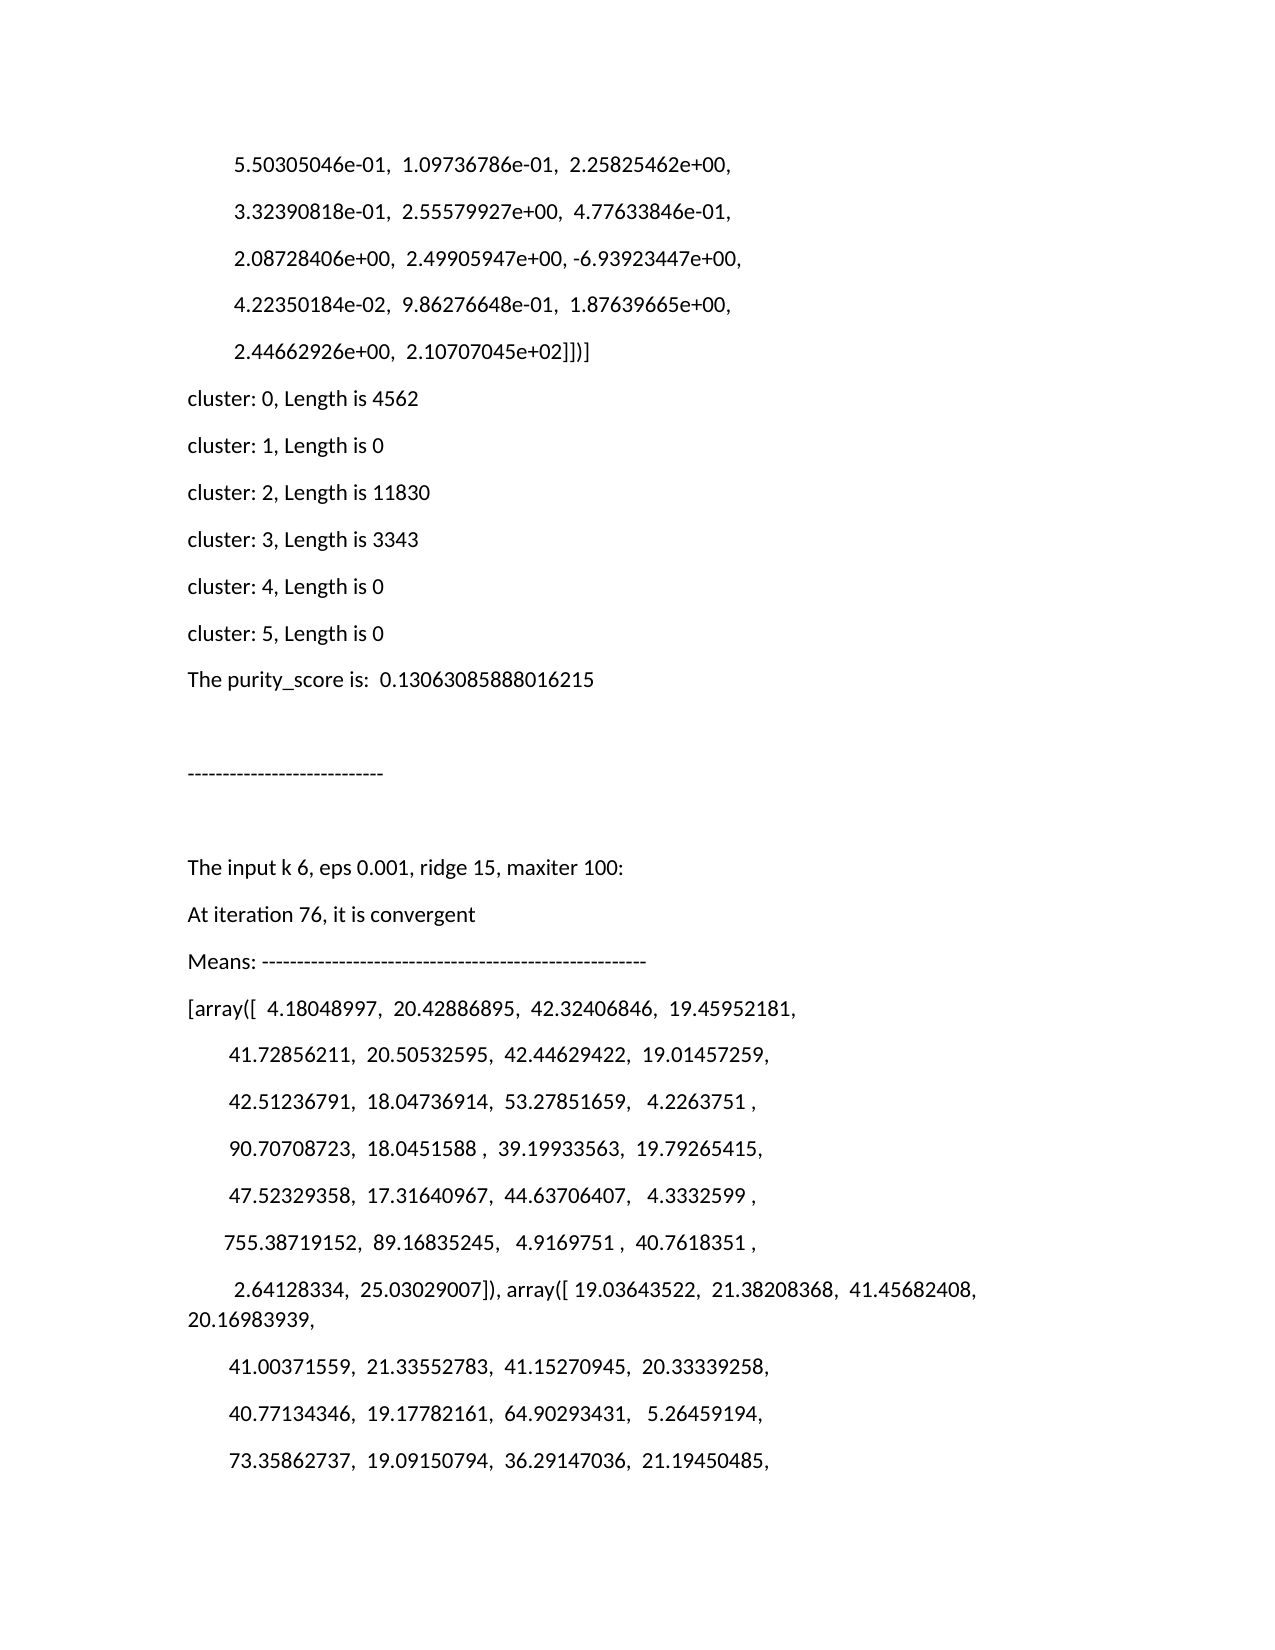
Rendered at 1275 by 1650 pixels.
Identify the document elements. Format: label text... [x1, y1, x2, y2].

text The input k 6, eps 0.001, ridge 15, maxiter 100: [187, 853, 1087, 881]
text cluster: 5, Length is 0 [187, 619, 1087, 647]
text 4.22350184e-02, 9.86276648e-01, 1.87639665e+00, [187, 291, 1087, 319]
text cluster: 1, Length is 0 [187, 431, 1087, 459]
text 41.00371559, 21.33552783, 41.15270945, 20.33339258, [187, 1352, 1087, 1380]
text 755.38719152, 89.16835245, 4.9169751 , 40.7618351 , [187, 1228, 1087, 1256]
text 47.52329358, 17.31640967, 44.63706407, 4.3332599 , [187, 1181, 1087, 1209]
text 2.44662926e+00, 2.10707045e+02]])] [187, 337, 1087, 366]
text 3.32390818e-01, 2.55579927e+00, 4.77633846e-01, [187, 197, 1087, 225]
text ---------------------------- [187, 759, 1087, 787]
text At iteration 76, it is convergent [187, 900, 1087, 928]
text 42.51236791, 18.04736914, 53.27851659, 4.2263751 , [187, 1087, 1087, 1116]
text cluster: 0, Length is 4562 [187, 384, 1087, 412]
text cluster: 4, Length is 0 [187, 572, 1087, 600]
text cluster: 2, Length is 11830 [187, 478, 1087, 506]
text 2.64128334, 25.03029007]), array([ 19.03643522, 21.38208368, 41.45682408, 20.16983939, [187, 1275, 1087, 1333]
text [array([ 4.18048997, 20.42886895, 42.32406846, 19.45952181, [187, 994, 1087, 1022]
text cluster: 3, Length is 3343 [187, 525, 1087, 553]
text The purity_score is: 0.13063085888016215 [187, 666, 1087, 694]
text 90.70708723, 18.0451588 , 39.19933563, 19.79265415, [187, 1134, 1087, 1162]
text 5.50305046e-01, 1.09736786e-01, 2.25825462e+00, [187, 150, 1087, 178]
text 2.08728406e+00, 2.49905947e+00, -6.93923447e+00, [187, 244, 1087, 272]
text 40.77134346, 19.17782161, 64.90293431, 5.26459194, [187, 1399, 1087, 1427]
text Means: ------------------------------------------------------- [187, 947, 1087, 975]
text 41.72856211, 20.50532595, 42.44629422, 19.01457259, [187, 1041, 1087, 1069]
text 73.35862737, 19.09150794, 36.29147036, 21.19450485, [187, 1446, 1087, 1474]
